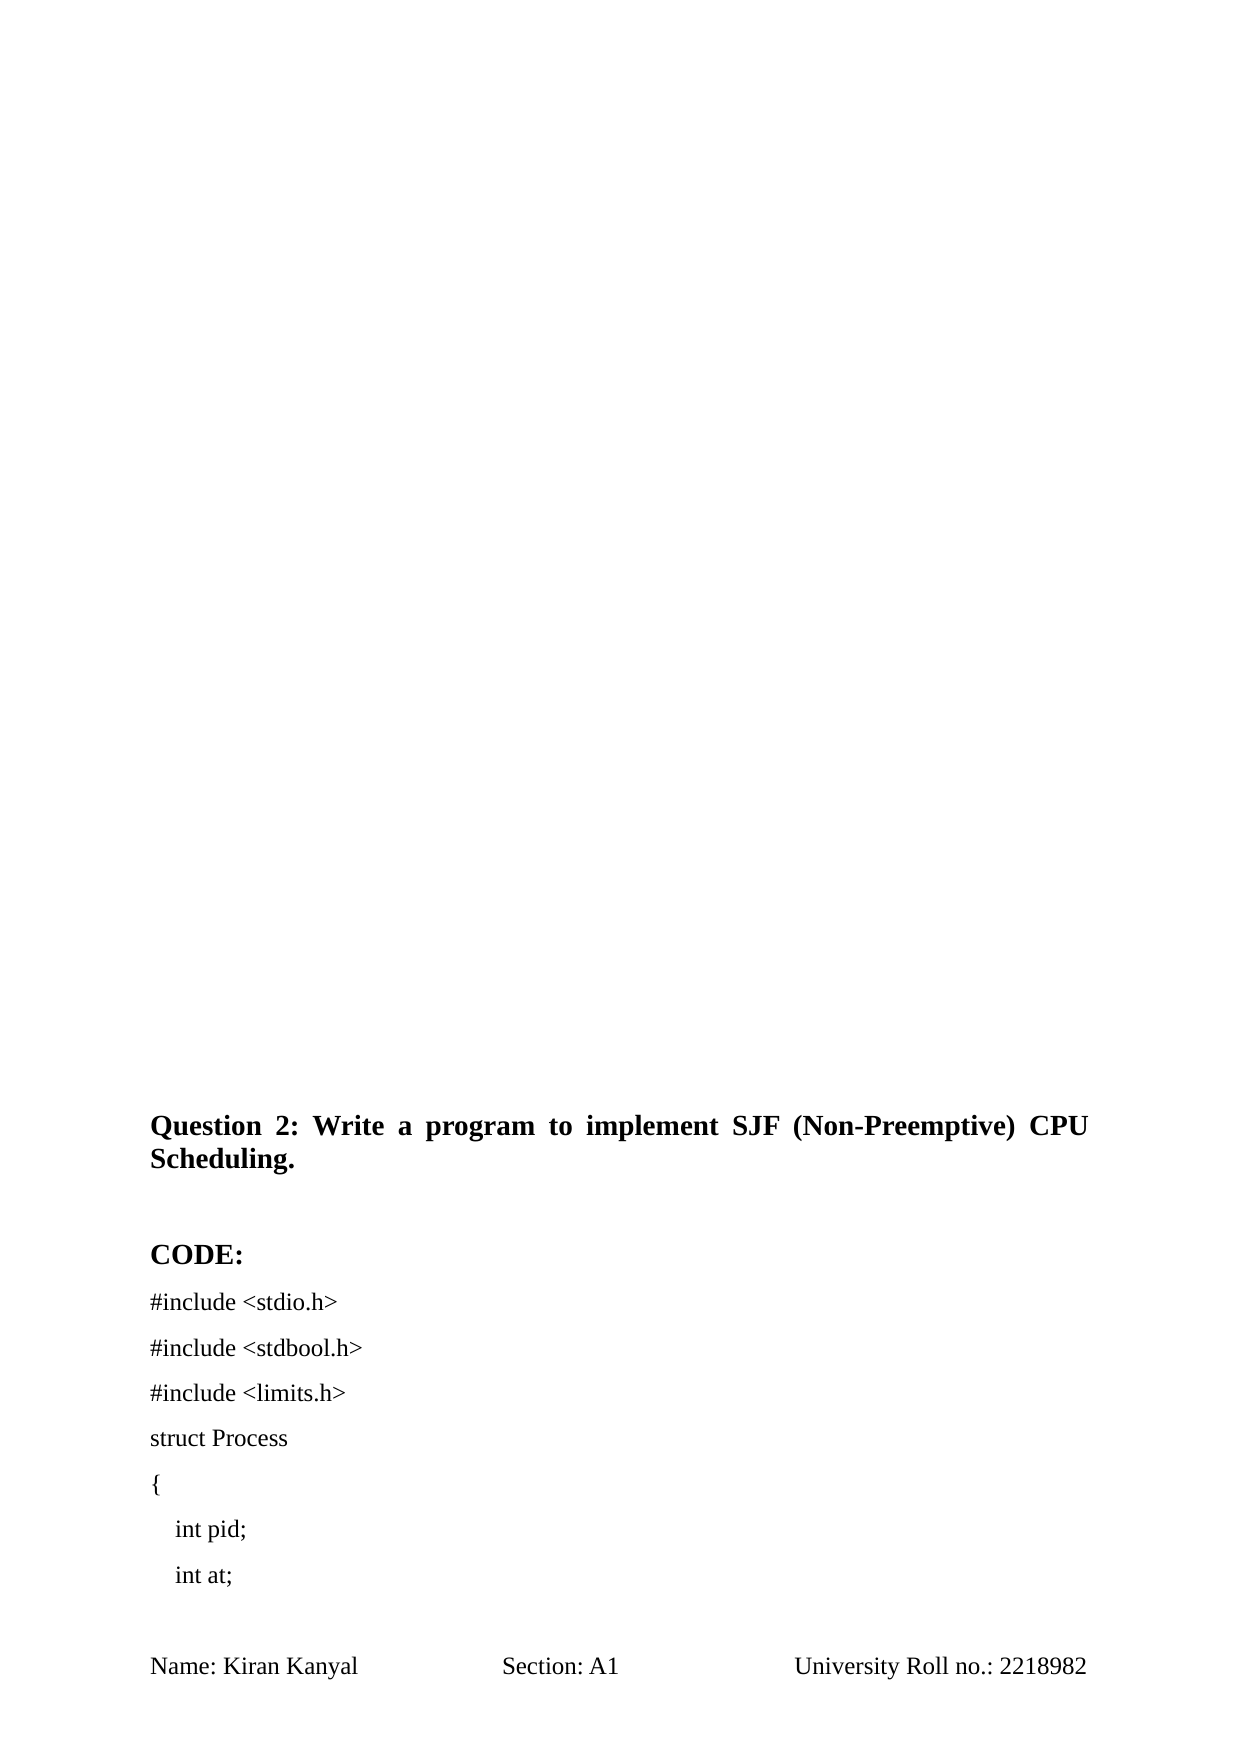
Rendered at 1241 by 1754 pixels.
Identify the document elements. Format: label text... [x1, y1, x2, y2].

text #include <limits.h> [150, 1378, 1090, 1407]
text #include <stdbool.h> [150, 1333, 1090, 1361]
text int at; [150, 1560, 1090, 1588]
text int pid; [150, 1514, 1090, 1543]
text CODE: [150, 1237, 1090, 1271]
text #include <stdio.h> [150, 1287, 1090, 1316]
text struct Process [150, 1423, 1090, 1452]
text Question 2: Write a program to implement SJF (Non-Preemptive) CPU Scheduling. [150, 1108, 1090, 1175]
text { [150, 1469, 1090, 1498]
